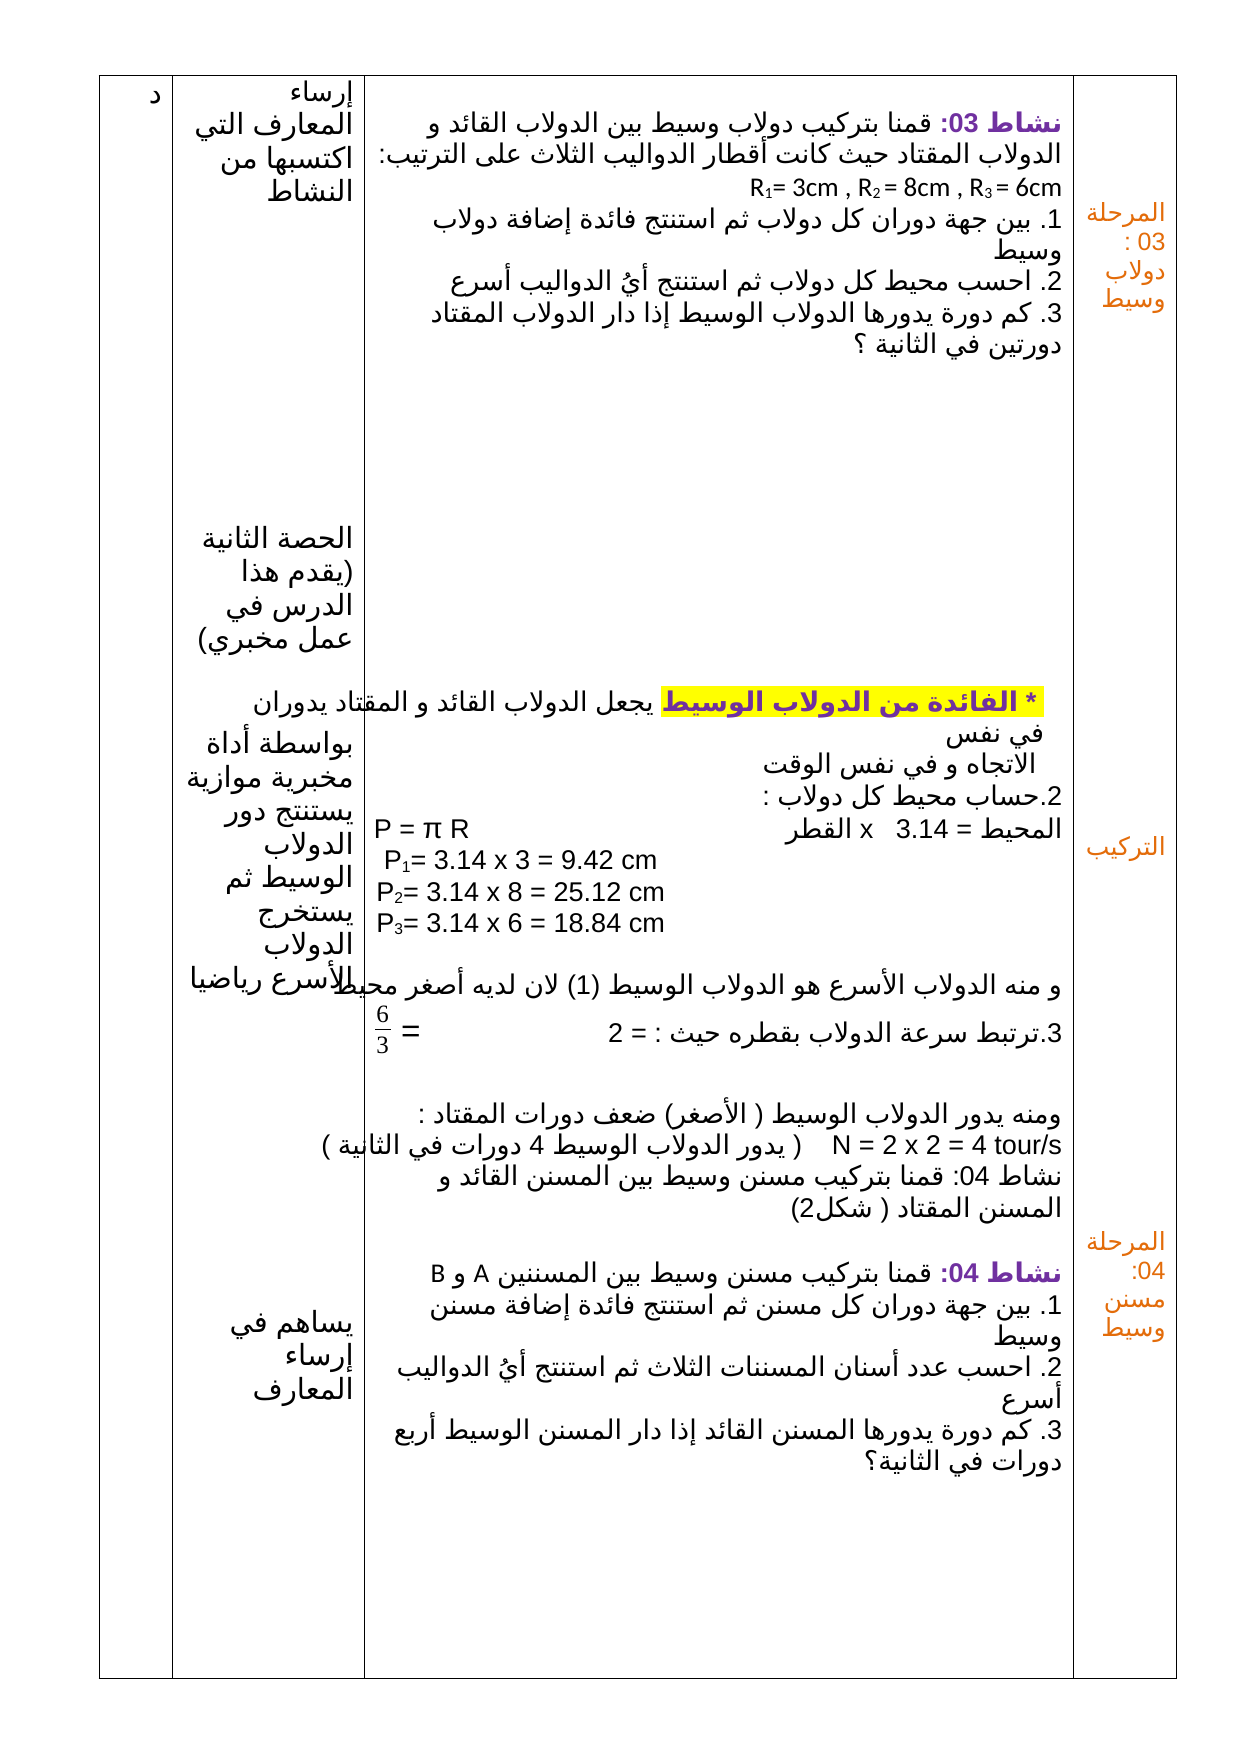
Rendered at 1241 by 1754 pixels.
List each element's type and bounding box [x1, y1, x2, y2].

table_cell [173, 76, 364, 1678]
table_cell [100, 76, 172, 1678]
table_cell [1074, 76, 1176, 1678]
table_cell [365, 76, 1073, 1678]
